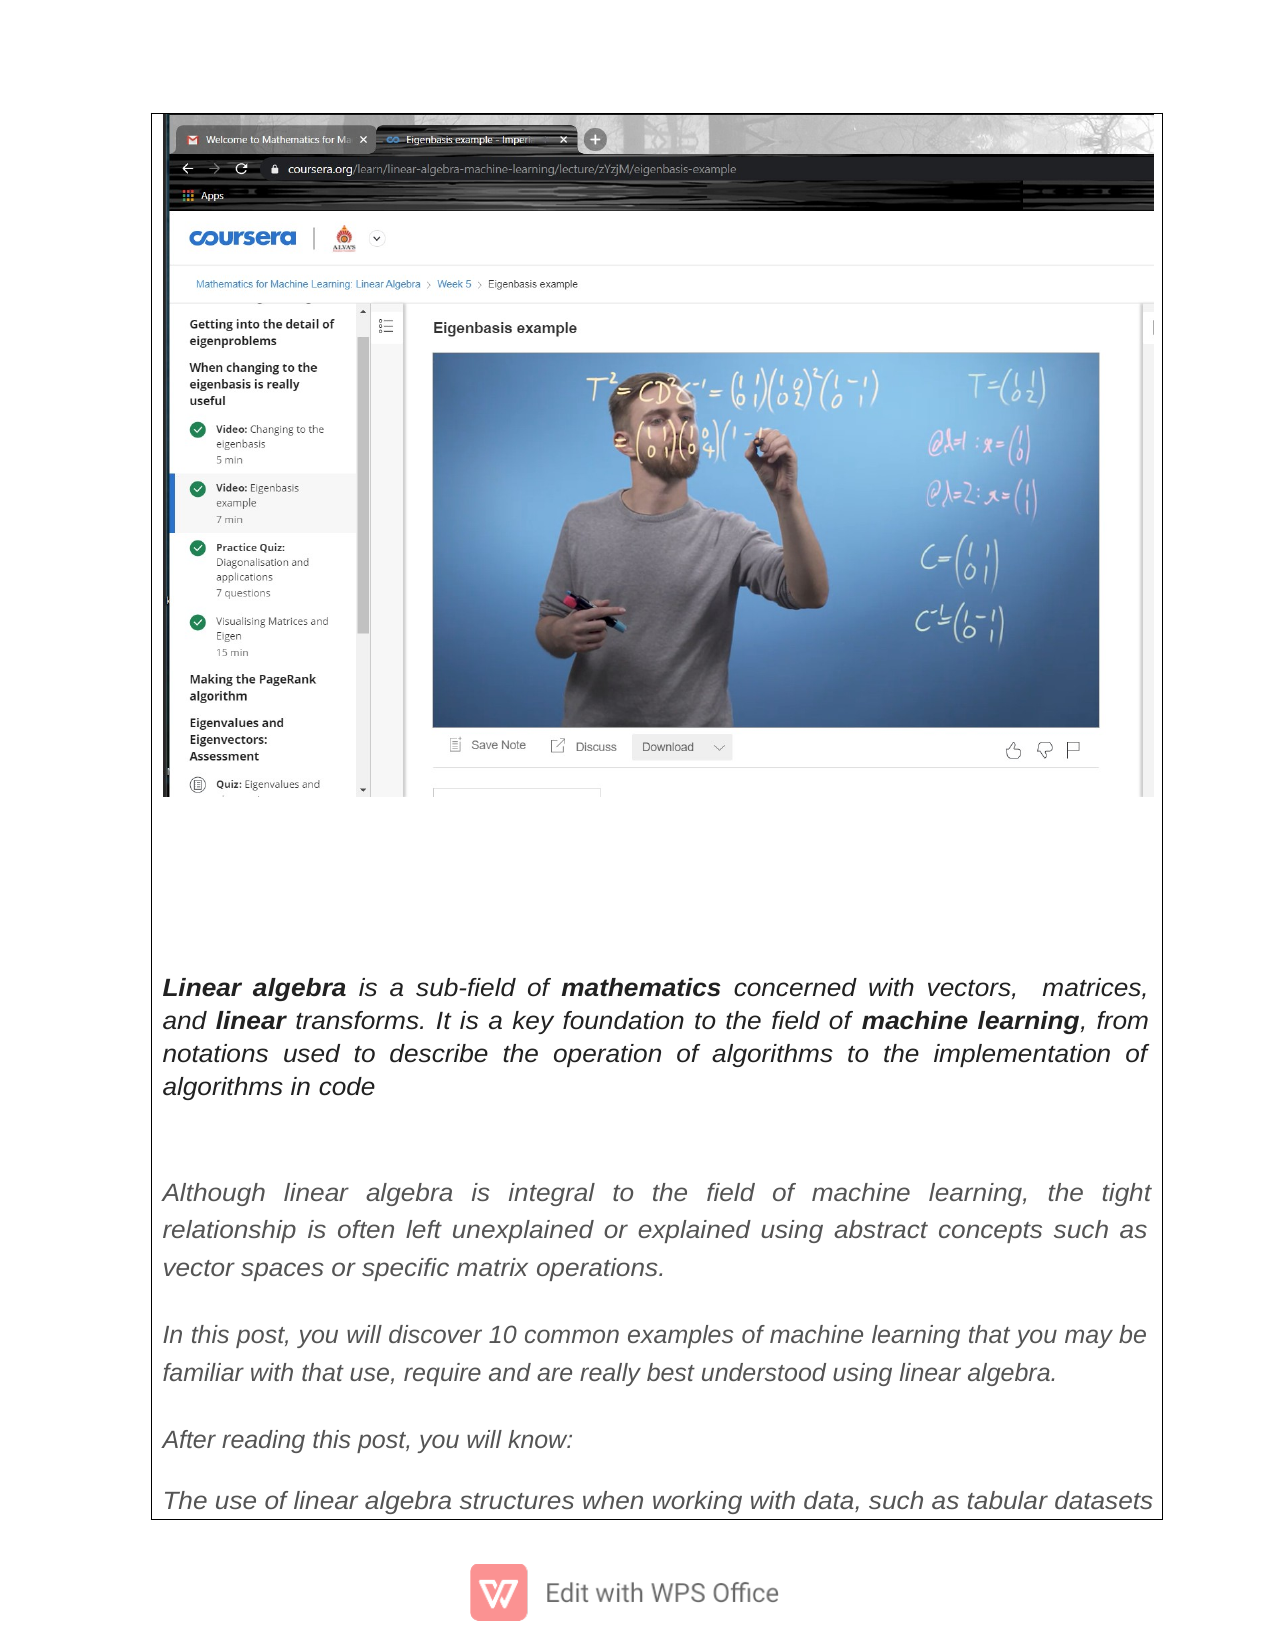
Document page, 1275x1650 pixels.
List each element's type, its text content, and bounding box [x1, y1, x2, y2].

text The use of linear algebra structures when working with data, such as tabular datasets [162, 1486, 1175, 1514]
picture [163, 114, 1154, 797]
text After reading this post, you will know: [162, 1425, 1175, 1454]
text Linear algebra is a sub-field of mathematics concerned with vectors, matrices, and linear transforms. It is a key foundation to the field of machine learning, from notations used to describe the operation of algorithms to the implementation of algorithms in code [162, 973, 1151, 1101]
text Although linear algebra is integral to the field of machine learning, the tight relationship is often left unexplained or explained using abstract concepts such as vector spaces or specific matrix operations. [162, 1178, 1151, 1281]
picture [470, 1564, 779, 1621]
text In this post, you will discover 10 common examples of machine learning that you may be familiar with that use, require and are really best understood using linear algebra. [162, 1320, 1152, 1386]
